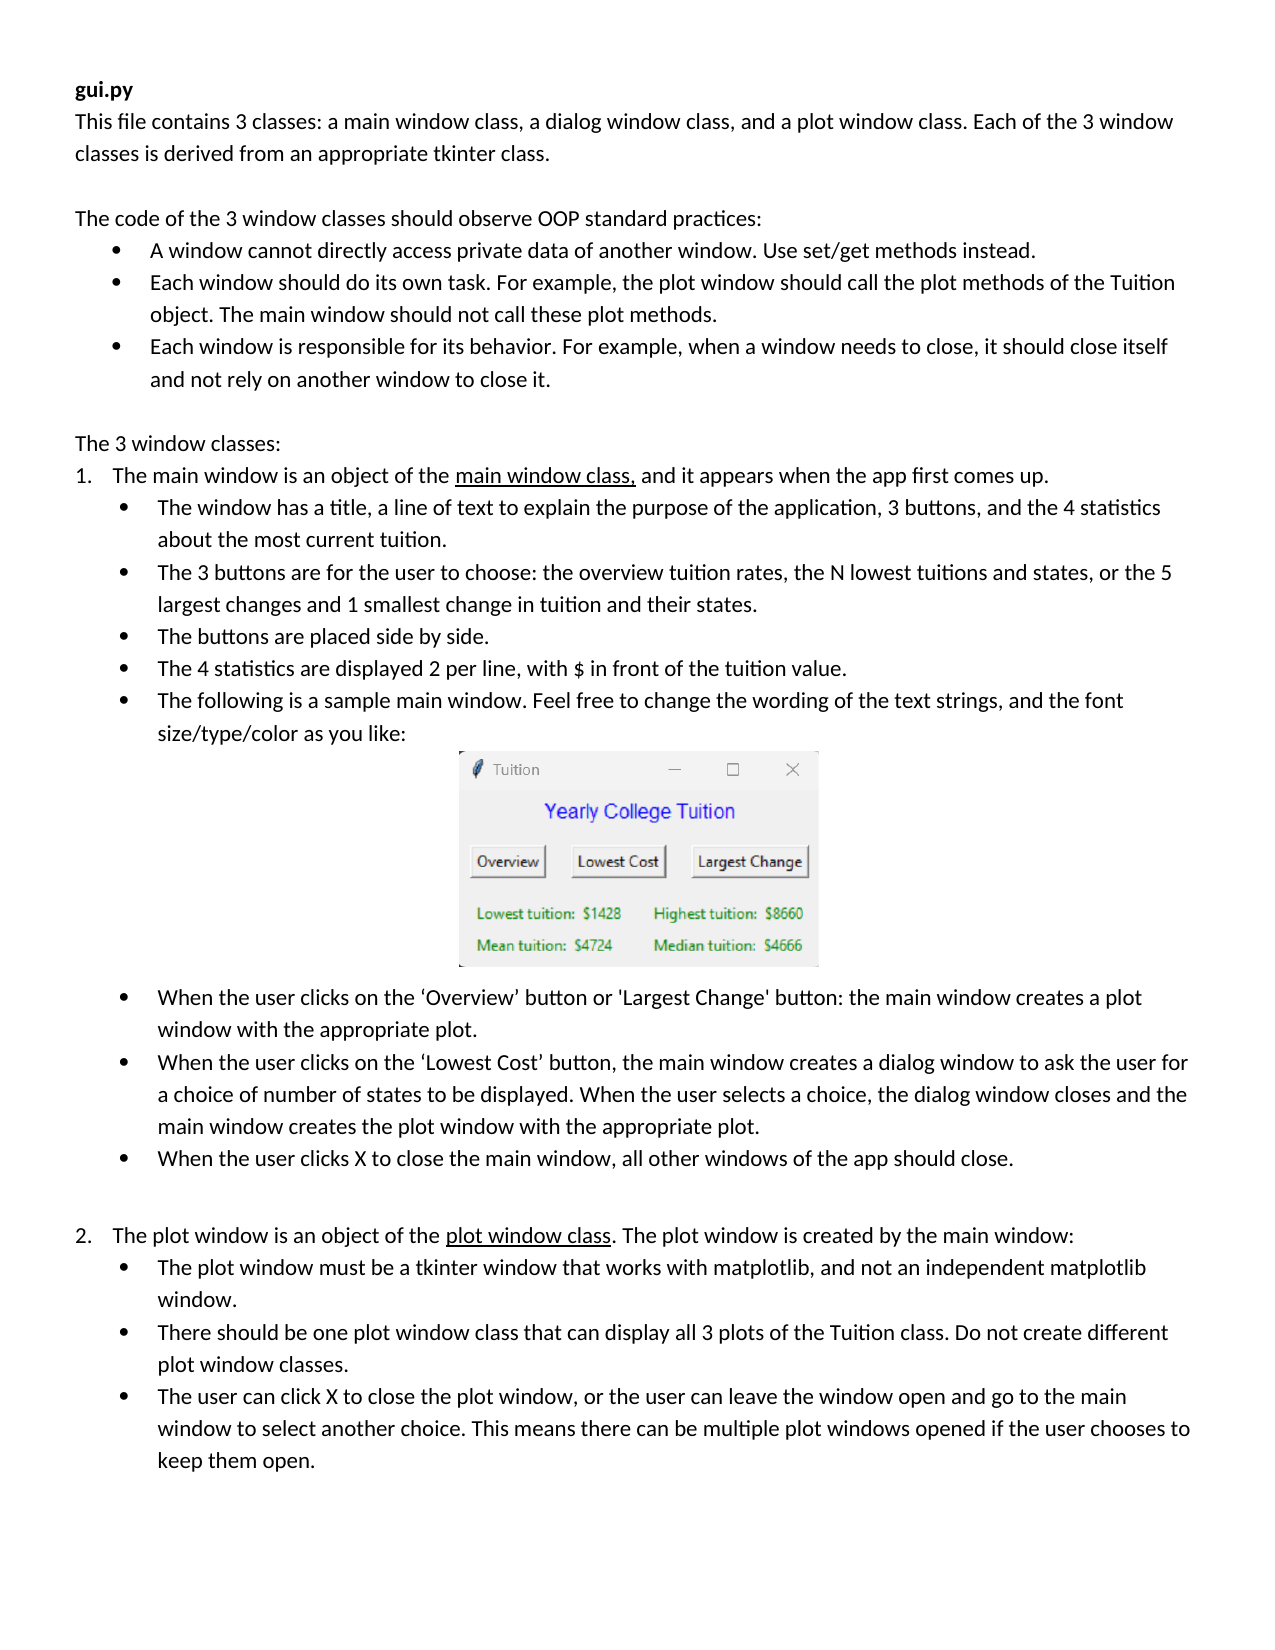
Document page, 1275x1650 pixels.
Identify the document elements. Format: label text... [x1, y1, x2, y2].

list The plot window is an object of the plot window class. The plot window is created by the main window: [75, 1221, 1200, 1249]
list There should be one plot window class that can display all 3 plots of the Tuition class. Do not create different plot window classes. [120, 1318, 1200, 1378]
list The following is a sample main window. Feel free to change the wording of the text strings, and the font size/type/color as you like: [120, 687, 1200, 747]
list The 3 buttons are for the user to choose: the overview tuition rates, the N lowest tuitions and states, or the 5 largest changes and 1 smallest change in tuition and their states. [120, 558, 1200, 618]
text This file contains 3 classes: a main window class, a dialog window class, and a plot window class. Each of the 3 window classes is derived from an appropriate tkinter class. [75, 107, 1200, 167]
list The window has a title, a line of text to explain the purpose of the application, 3 buttons, and the 4 statistics about the most current tuition. [120, 493, 1200, 554]
list A window cannot directly access private data of another window. Use set/get methods instead. [112, 236, 1200, 264]
text The code of the 3 window classes should observe OOP standard practices: [75, 204, 1200, 232]
list When the user clicks X to close the main window, all other windows of the app should close. [120, 1144, 1200, 1172]
picture [459, 751, 819, 967]
list Each window should do its own task. For example, the plot window should call the plot methods of the Tuition object. The main window should not call these plot methods. [112, 268, 1200, 328]
text The 3 window classes: [75, 429, 1200, 457]
list The 4 statistics are displayed 2 per line, with $ in front of the tuition value. [120, 654, 1200, 682]
list When the user clicks on the ‘Overview’ button or 'Largest Change' button: the main window creates a plot window with the appropriate plot. [120, 983, 1200, 1043]
list The plot window must be a tkinter window that works with matplotlib, and not an independent matplotlib window. [120, 1253, 1200, 1313]
list When the user clicks on the ‘Lowest Cost’ button, the main window creates a dialog window to ask the user for a choice of number of states to be displayed. When the user selects a choice, the dialog window closes and the main window creates the plot window with the appropriate plot. [120, 1048, 1200, 1140]
list Each window is responsible for its behavior. For example, when a window needs to close, it should close itself and not rely on another window to close it. [112, 332, 1200, 393]
list gui.py [75, 75, 1200, 103]
list The buttons are placed side by side. [120, 622, 1200, 650]
list The user can click X to close the plot window, or the user can leave the window open and go to the main window to select another choice. This means there can be multiple plot windows opened if the user chooses to keep them open. [120, 1382, 1200, 1474]
list The main window is an object of the main window class, and it appears when the app first comes up. [75, 461, 1200, 489]
